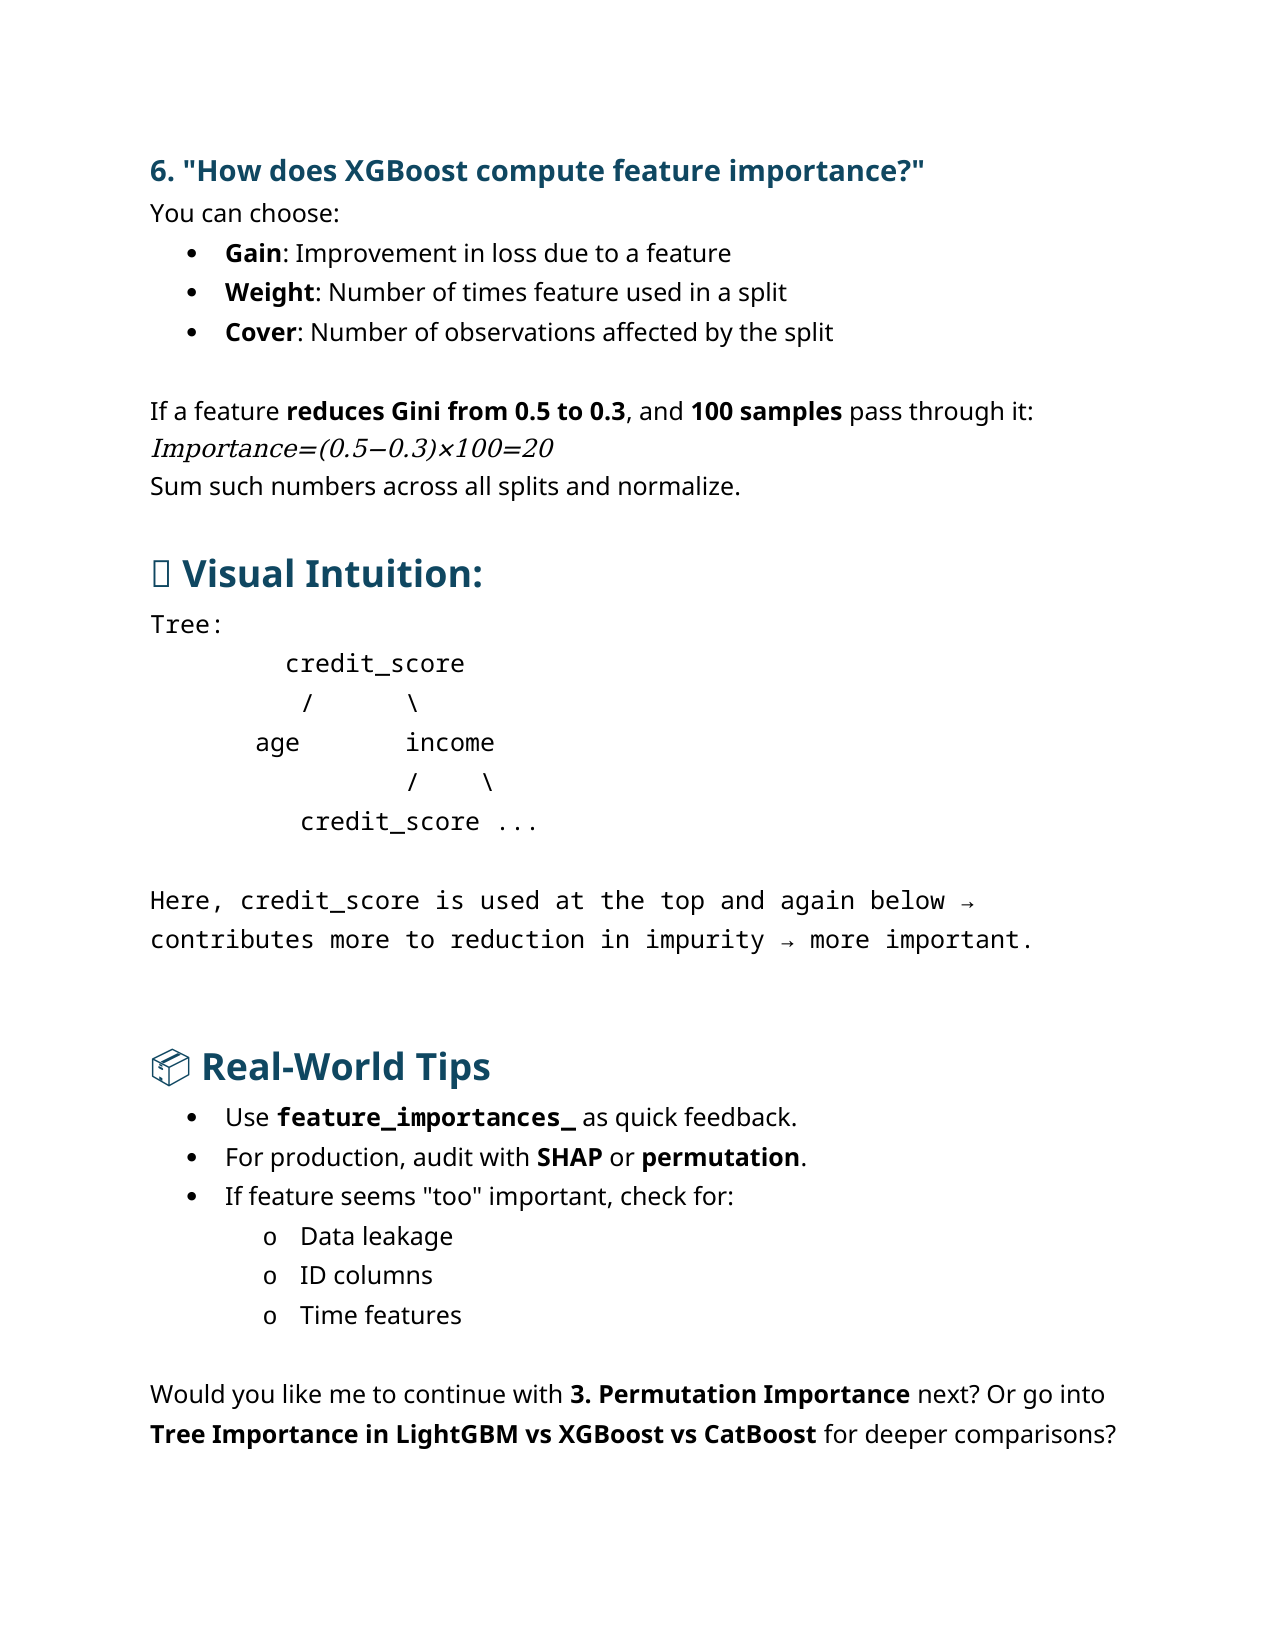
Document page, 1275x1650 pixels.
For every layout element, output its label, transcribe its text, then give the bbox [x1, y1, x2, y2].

subtitle 6. "How does XGBoost compute feature importance?" [150, 150, 1125, 190]
list Cover: Number of observations affected by the split [187, 314, 1125, 348]
text If a feature reduces Gini from 0.5 to 0.3, and 100 samples pass through it: [150, 393, 1125, 427]
list Data leakage [262, 1218, 1125, 1252]
subtitle 🔎 Visual Intuition: [150, 547, 1125, 598]
list Time features [262, 1298, 1125, 1332]
list Weight: Number of times feature used in a split [187, 275, 1125, 309]
subtitle 📦 Real-World Tips [150, 1041, 1125, 1092]
list Gain: Improvement in loss due to a feature [187, 235, 1125, 269]
text You can choose: [150, 196, 1125, 230]
text Sum such numbers across all splits and normalize. [150, 468, 1125, 502]
list For production, audit with SHAP or permutation. [187, 1139, 1125, 1173]
list Use feature_importances_ as quick feedback. [187, 1100, 1125, 1134]
list If feature seems "too" important, check for: [187, 1179, 1125, 1213]
text Tree: credit_score / \ age income / \ credit_score ... Here, credit_score is used at the top and again below → contributes more to reduction in impurity → more important. [150, 606, 1125, 996]
text Importance=(0.5−0.3)×100=20 [150, 433, 1125, 463]
list ID columns [262, 1258, 1125, 1292]
text Would you like me to continue with 3. Permutation Importance next? Or go into Tree Importance in LightGBM vs XGBoost vs CatBoost for deeper comparisons? [150, 1377, 1125, 1450]
